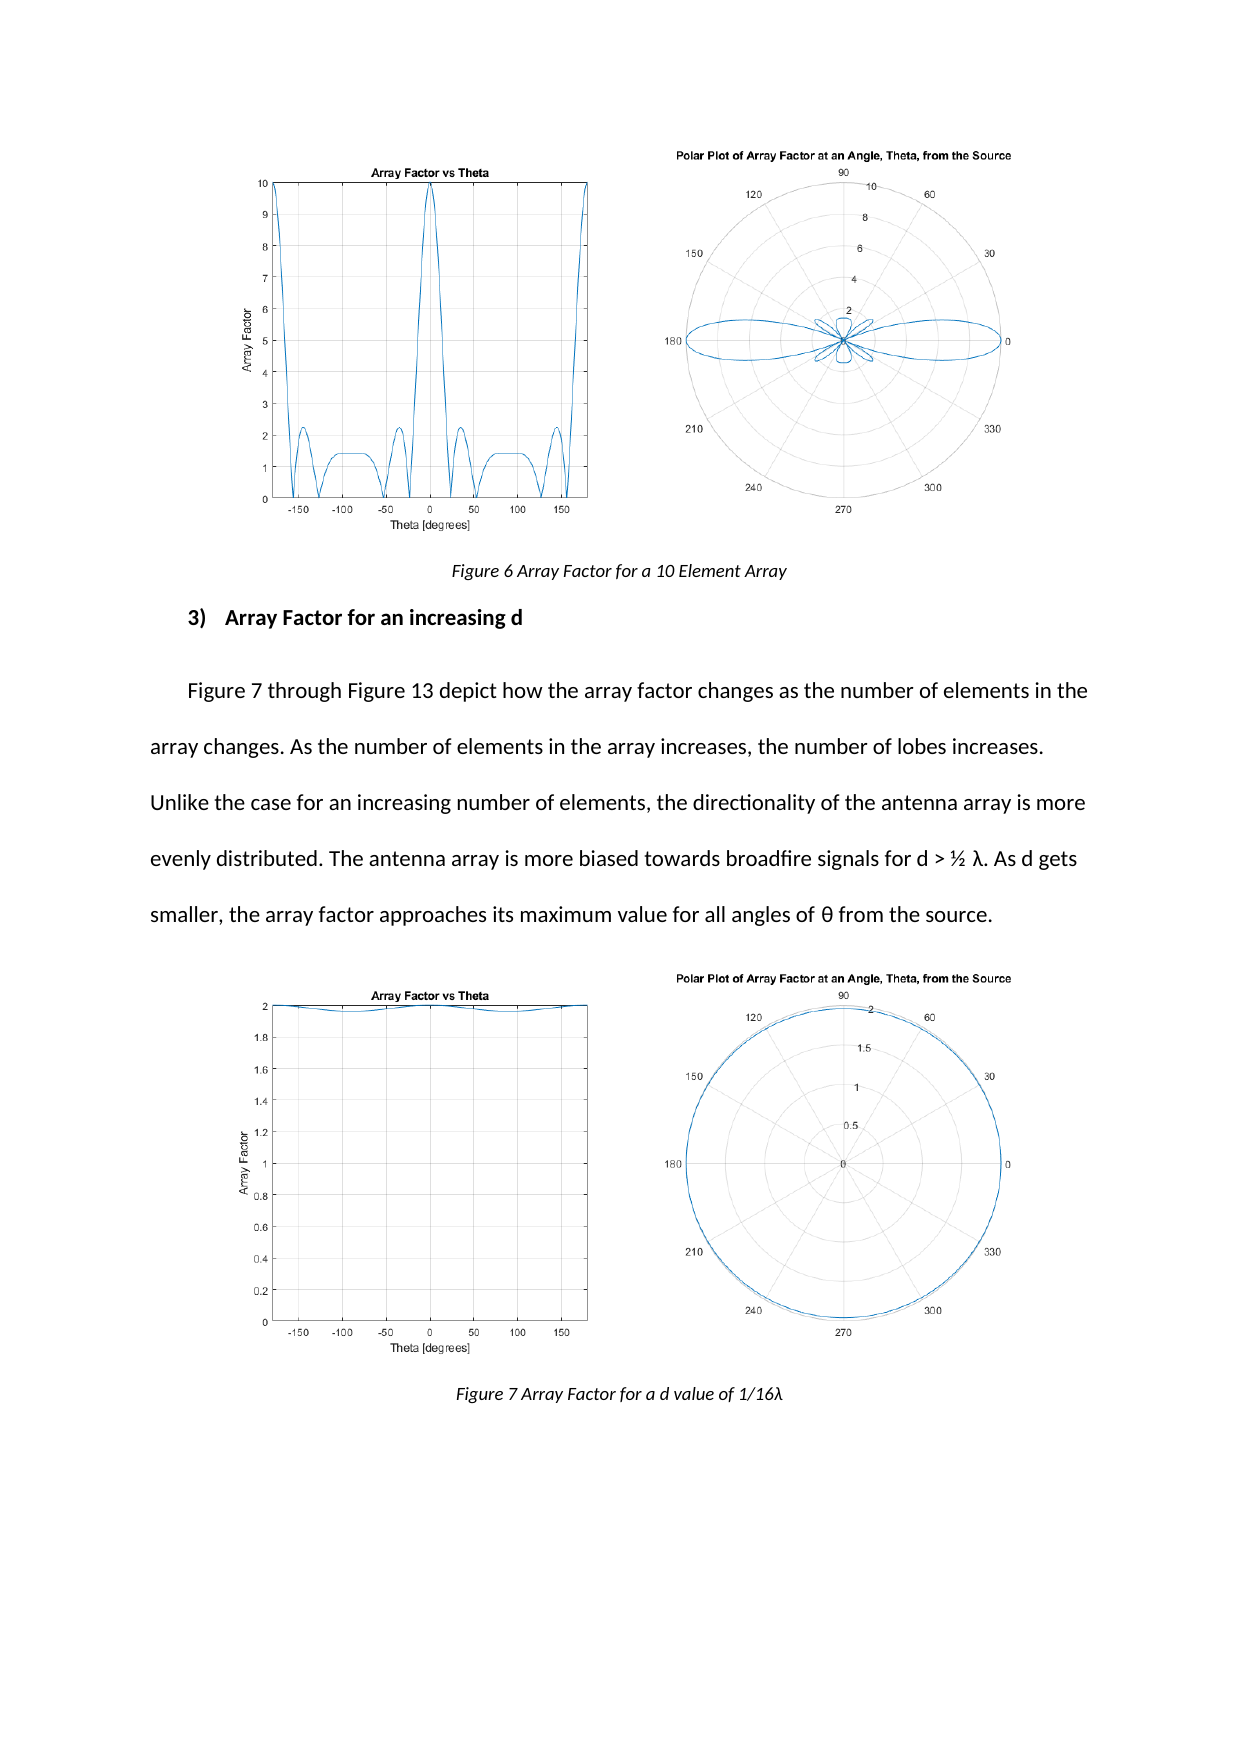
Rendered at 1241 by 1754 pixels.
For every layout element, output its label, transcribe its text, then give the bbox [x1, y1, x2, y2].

list Array Factor for an increasing d [187, 603, 1090, 631]
picture [150, 150, 1090, 541]
text Figure 7 Array Factor for a d value of 1/16λ [150, 1382, 1090, 1405]
text Figure 6 Array Factor for a 10 Element Array [150, 559, 1090, 582]
text Figure 7 through Figure 13 depict how the array factor changes as the number of elements in the array changes. As the number of elements in the array increases, the number of lobes increases. Unlike the case for an increasing number of elements, the directionality of the antenna array is more evenly distributed. The antenna array is more biased towards broadfire signals for d > ½ λ. As d gets smaller, the array factor approaches its maximum value for all angles of θ from the source. [150, 676, 1090, 928]
picture [150, 972, 1090, 1364]
